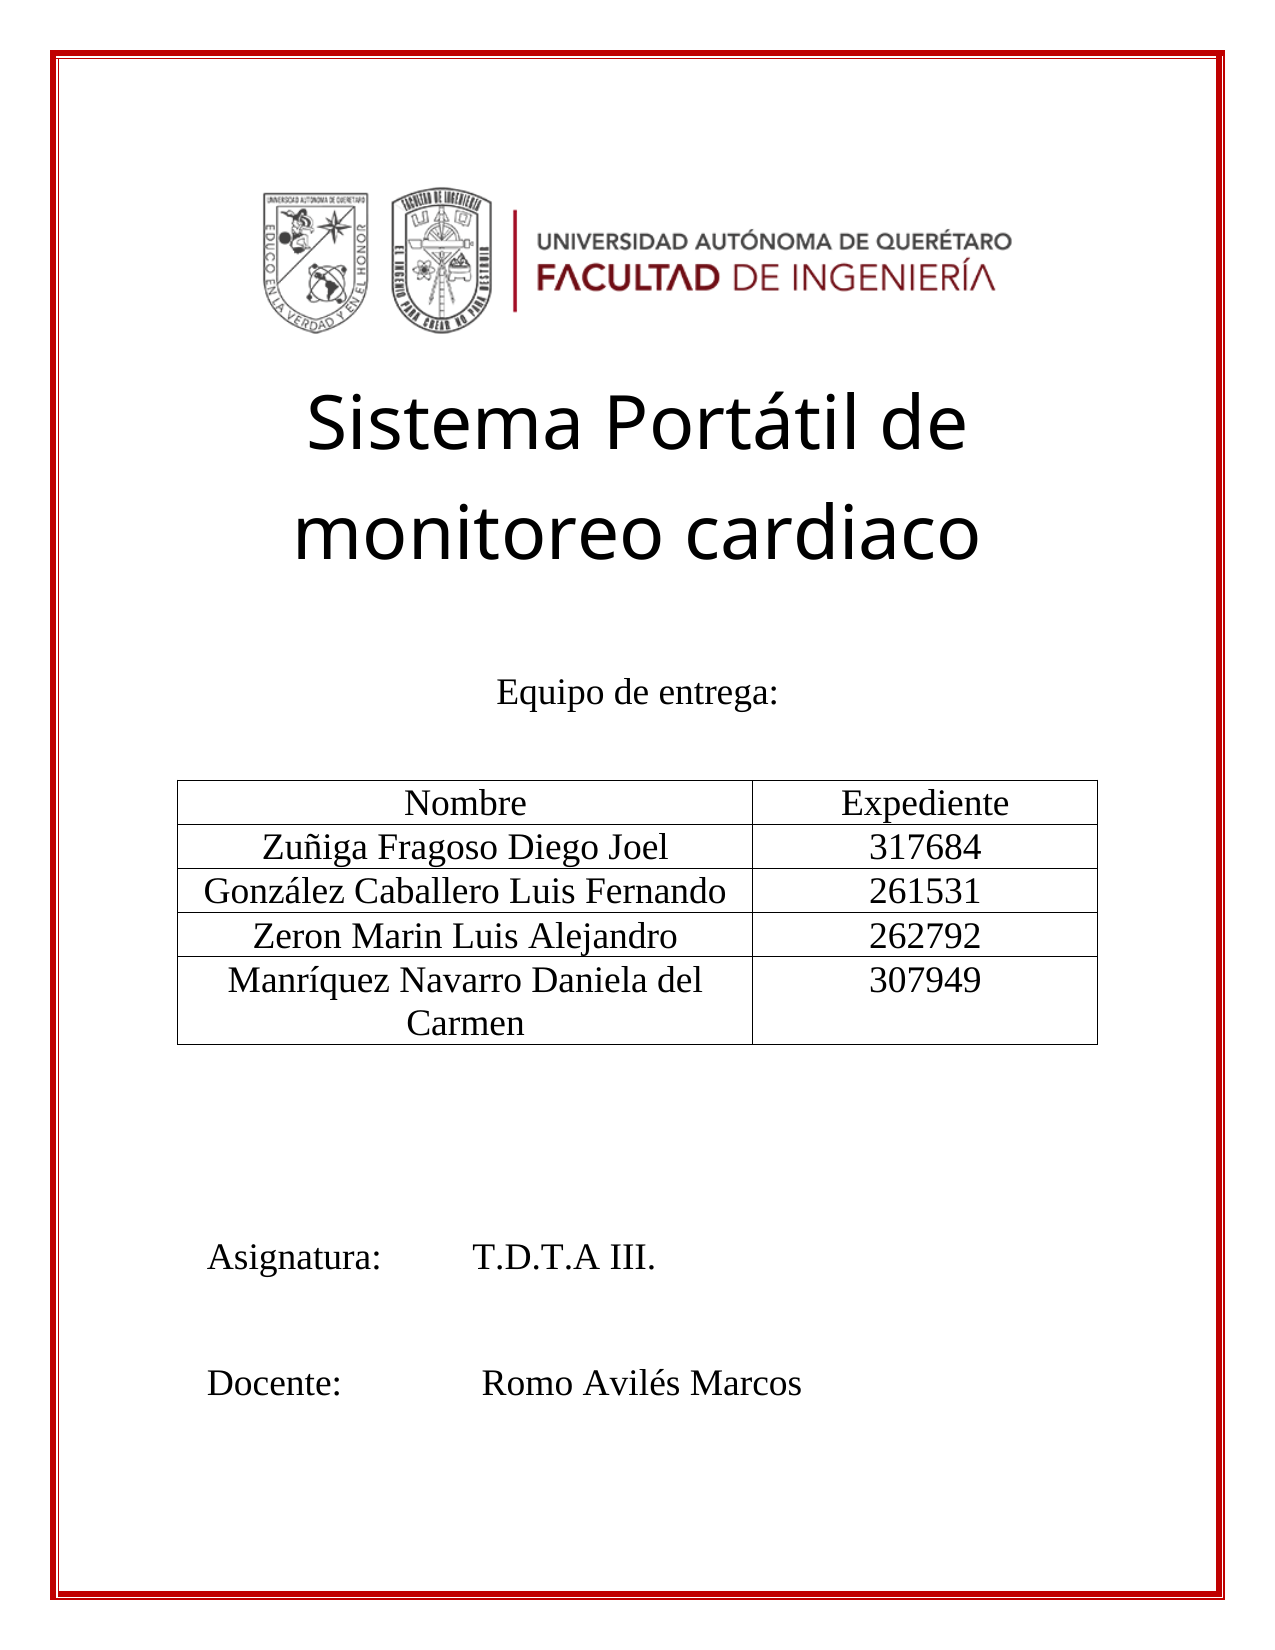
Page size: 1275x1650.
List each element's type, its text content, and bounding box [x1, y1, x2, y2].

text Sistema Portátil de monitoreo cardiaco [177, 369, 1098, 581]
text Docente: Romo Avilés Marcos [207, 1361, 1098, 1404]
picture [246, 164, 1029, 357]
table_cell 262792 [753, 913, 1097, 956]
text Asignatura: T.D.T.A III. [192, 1234, 1098, 1277]
text Equipo de entrega: [177, 669, 1098, 713]
table_cell 317684 [753, 825, 1097, 868]
table_cell 307949 [753, 957, 1097, 1043]
table_header Nombre [178, 781, 752, 824]
table_header Expediente [753, 781, 1097, 824]
table_cell González Caballero Luis Fernando [178, 869, 752, 912]
table_cell Zuñiga Fragoso Diego Joel [178, 825, 752, 868]
table_cell Manríquez Navarro Daniela del Carmen [178, 957, 752, 1043]
table_cell Zeron Marin Luis Alejandro [178, 913, 752, 956]
table_cell 261531 [753, 869, 1097, 912]
